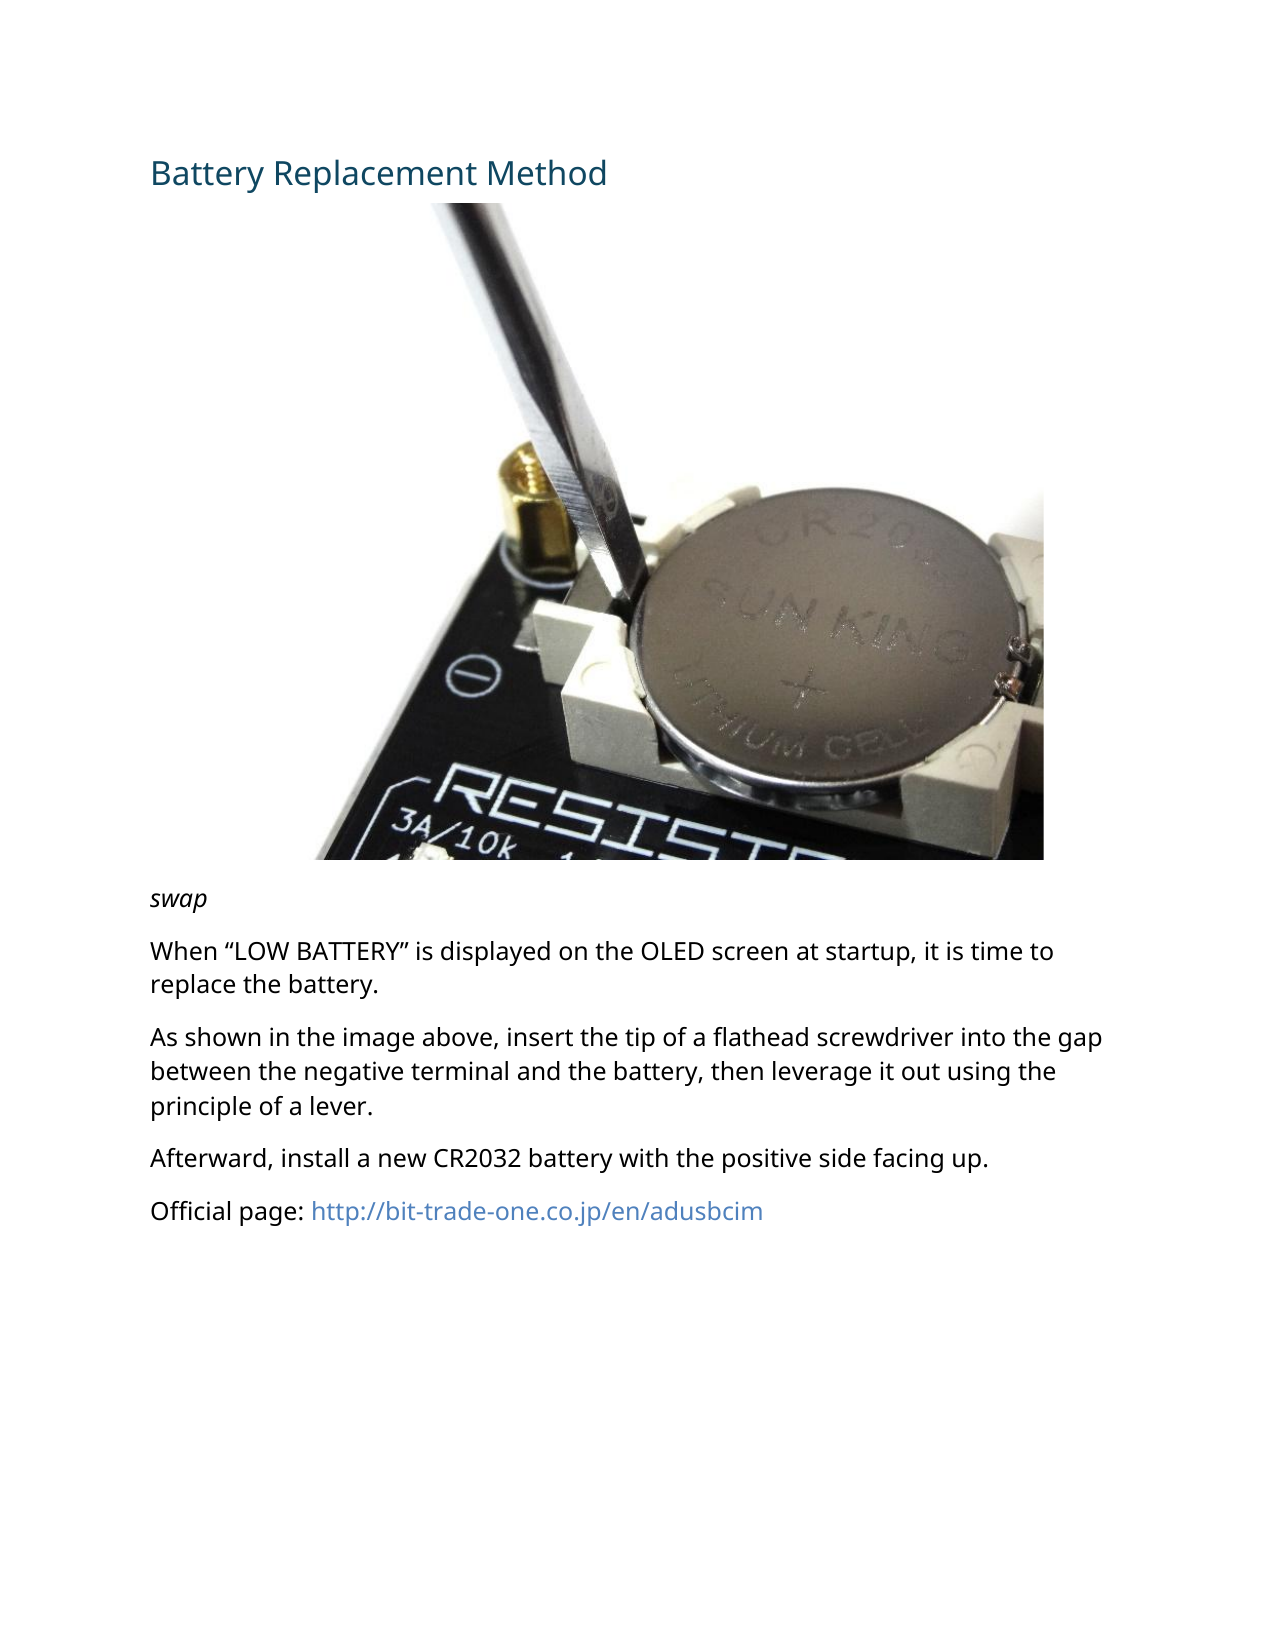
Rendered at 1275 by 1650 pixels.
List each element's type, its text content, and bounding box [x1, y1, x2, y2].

subtitle Battery Replacement Method [150, 150, 1125, 195]
text As shown in the image above, insert the tip of a flathead screwdriver into the gap between the negative terminal and the battery, then leverage it out using the principle of a lever. [150, 1020, 1125, 1122]
text Afterward, install a new CR2032 battery with the positive side facing up. [150, 1141, 1125, 1175]
text Official page: http://bit-trade-one.co.jp/en/adusbcim [150, 1194, 1125, 1228]
picture [168, 203, 1044, 860]
text swap [150, 880, 1125, 914]
text When “LOW BATTERY” is displayed on the OLED screen at startup, it is time to replace the battery. [150, 933, 1125, 1001]
